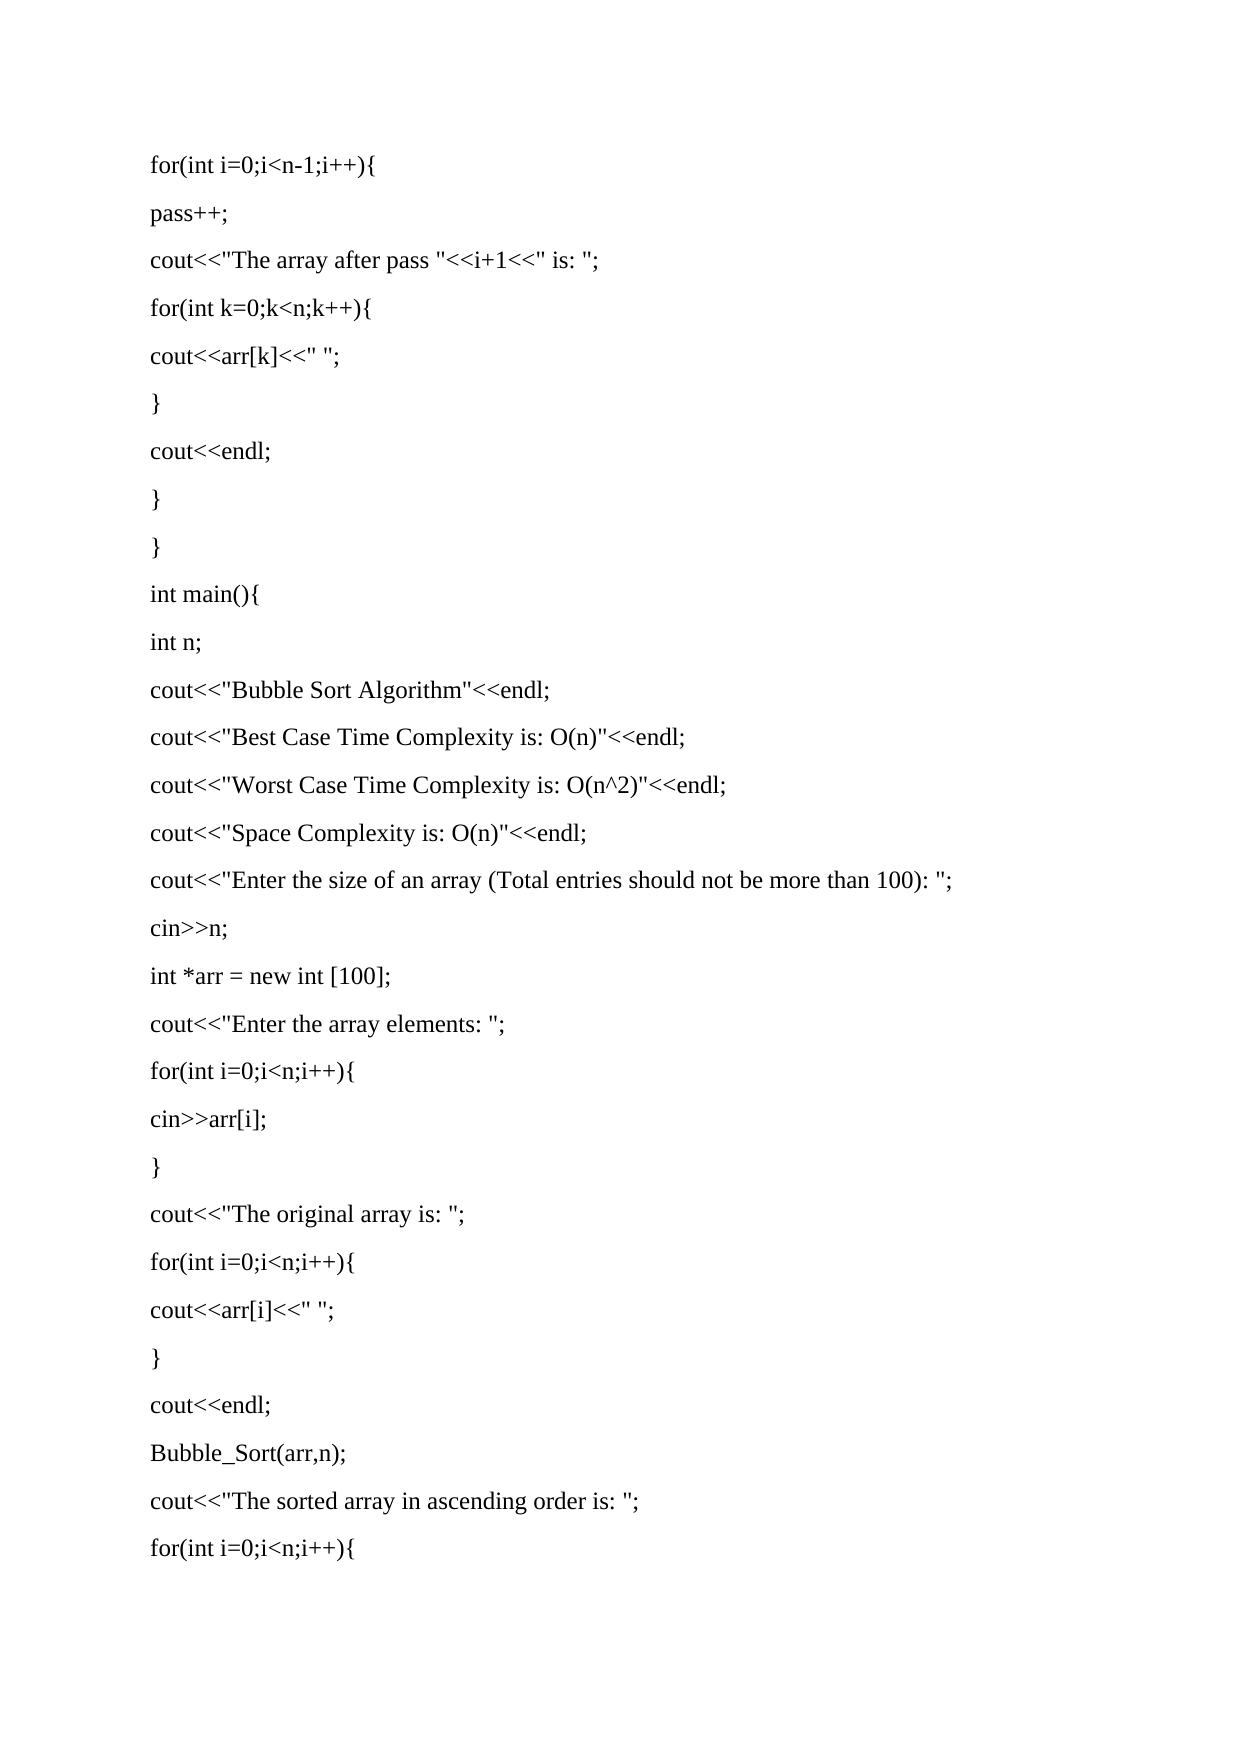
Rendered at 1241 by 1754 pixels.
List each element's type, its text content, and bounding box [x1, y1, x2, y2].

text int main(){ [150, 579, 1090, 608]
text cin>>n; [150, 913, 1090, 942]
text for(int k=0;k<n;k++){ [150, 293, 1090, 322]
text cout<<arr[i]<<" "; [150, 1295, 1090, 1324]
text cout<<endl; [150, 1390, 1090, 1419]
text for(int i=0;i<n;i++){ [150, 1533, 1090, 1562]
text cout<<"The array after pass "<<i+1<<" is: "; [150, 245, 1090, 274]
text pass++; [150, 198, 1090, 226]
text } [150, 388, 1090, 417]
text cout<<"Bubble Sort Algorithm"<<endl; [150, 675, 1090, 703]
text cout<<"The sorted array in ascending order is: "; [150, 1486, 1090, 1514]
text cout<<"Enter the size of an array (Total entries should not be more than 100): "; [150, 866, 1090, 894]
text } [150, 532, 1090, 560]
text cout<<"Space Complexity is: O(n)"<<endl; [150, 818, 1090, 847]
text } [150, 1343, 1090, 1371]
text int *arr = new int [100]; [150, 961, 1090, 990]
text cin>>arr[i]; [150, 1104, 1090, 1133]
text cout<<endl; [150, 436, 1090, 465]
text cout<<"The original array is: "; [150, 1199, 1090, 1228]
text for(int i=0;i<n-1;i++){ [150, 150, 1090, 179]
text } [150, 484, 1090, 513]
text cout<<"Worst Case Time Complexity is: O(n^2)"<<endl; [150, 770, 1090, 799]
text cout<<"Best Case Time Complexity is: O(n)"<<endl; [150, 722, 1090, 751]
text cout<<arr[k]<<" "; [150, 341, 1090, 369]
text for(int i=0;i<n;i++){ [150, 1247, 1090, 1276]
text } [150, 1152, 1090, 1181]
text Bubble_Sort(arr,n); [150, 1438, 1090, 1467]
text int n; [150, 627, 1090, 656]
text cout<<"Enter the array elements: "; [150, 1009, 1090, 1037]
text for(int i=0;i<n;i++){ [150, 1056, 1090, 1085]
